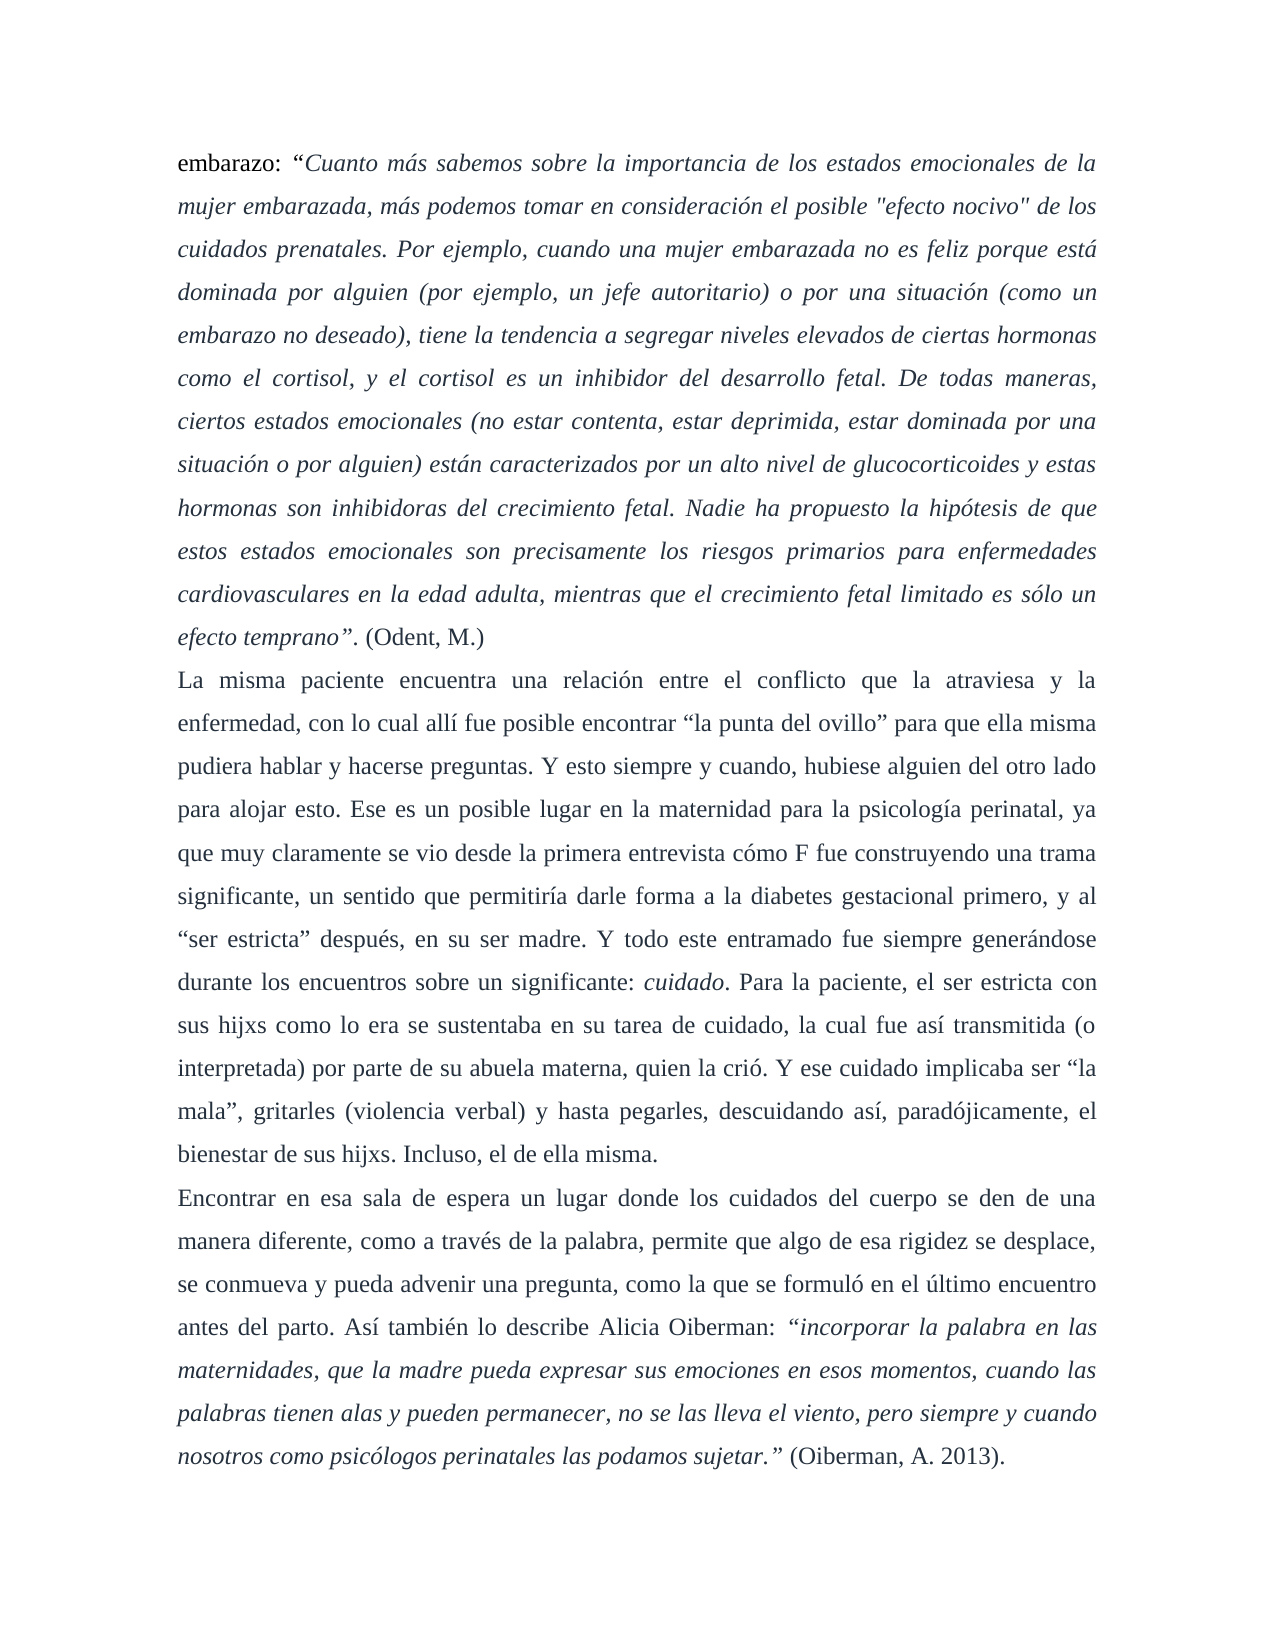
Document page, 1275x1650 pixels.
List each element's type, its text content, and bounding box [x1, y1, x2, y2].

text La misma paciente encuentra una relación entre el conflicto que la atraviesa y la enfermedad, con lo cual allí fue posible encontrar “la punta del ovillo” para que ella misma pudiera hablar y hacerse preguntas. Y esto siempre y cuando, hubiese alguien del otro lado para alojar esto. Ese es un posible lugar en la maternidad para la psicología perinatal, ya que muy claramente se vio desde la primera entrevista cómo F fue construyendo una trama significante, un sentido que permitiría darle forma a la diabetes gestacional primero, y al “ser estricta” después, en su ser madre. Y todo este entramado fue siempre generándose durante los encuentros sobre un significante: cuidado. Para la paciente, el ser estricta con sus hijxs como lo era se sustentaba en su tarea de cuidado, la cual fue así transmitida (o interpretada) por parte de su abuela materna, quien la crió. Y ese cuidado implicaba ser “la mala”, gritarles (violencia verbal) y hasta pegarles, descuidando así, paradójicamente, el bienestar de sus hijxs. Incluso, el de ella misma. [177, 665, 1098, 1168]
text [177, 148, 1098, 651]
text Encontrar en esa sala de espera un lugar donde los cuidados del cuerpo se den de una manera diferente, como a través de la palabra, permite que algo de esa rigidez se desplace, se conmueva y pueda advenir una pregunta, como la que se formuló en el último encuentro antes del parto. Así también lo describe Alicia Oiberman: “incorporar la palabra en las maternidades, que la madre pueda expresar sus emociones en esos momentos, cuando las palabras tienen alas y pueden permanecer, no se las lleva el viento, pero siempre y cuando nosotros como psicólogos perinatales las podamos sujetar.” (Oiberman, A. 2013). [177, 1183, 1098, 1470]
